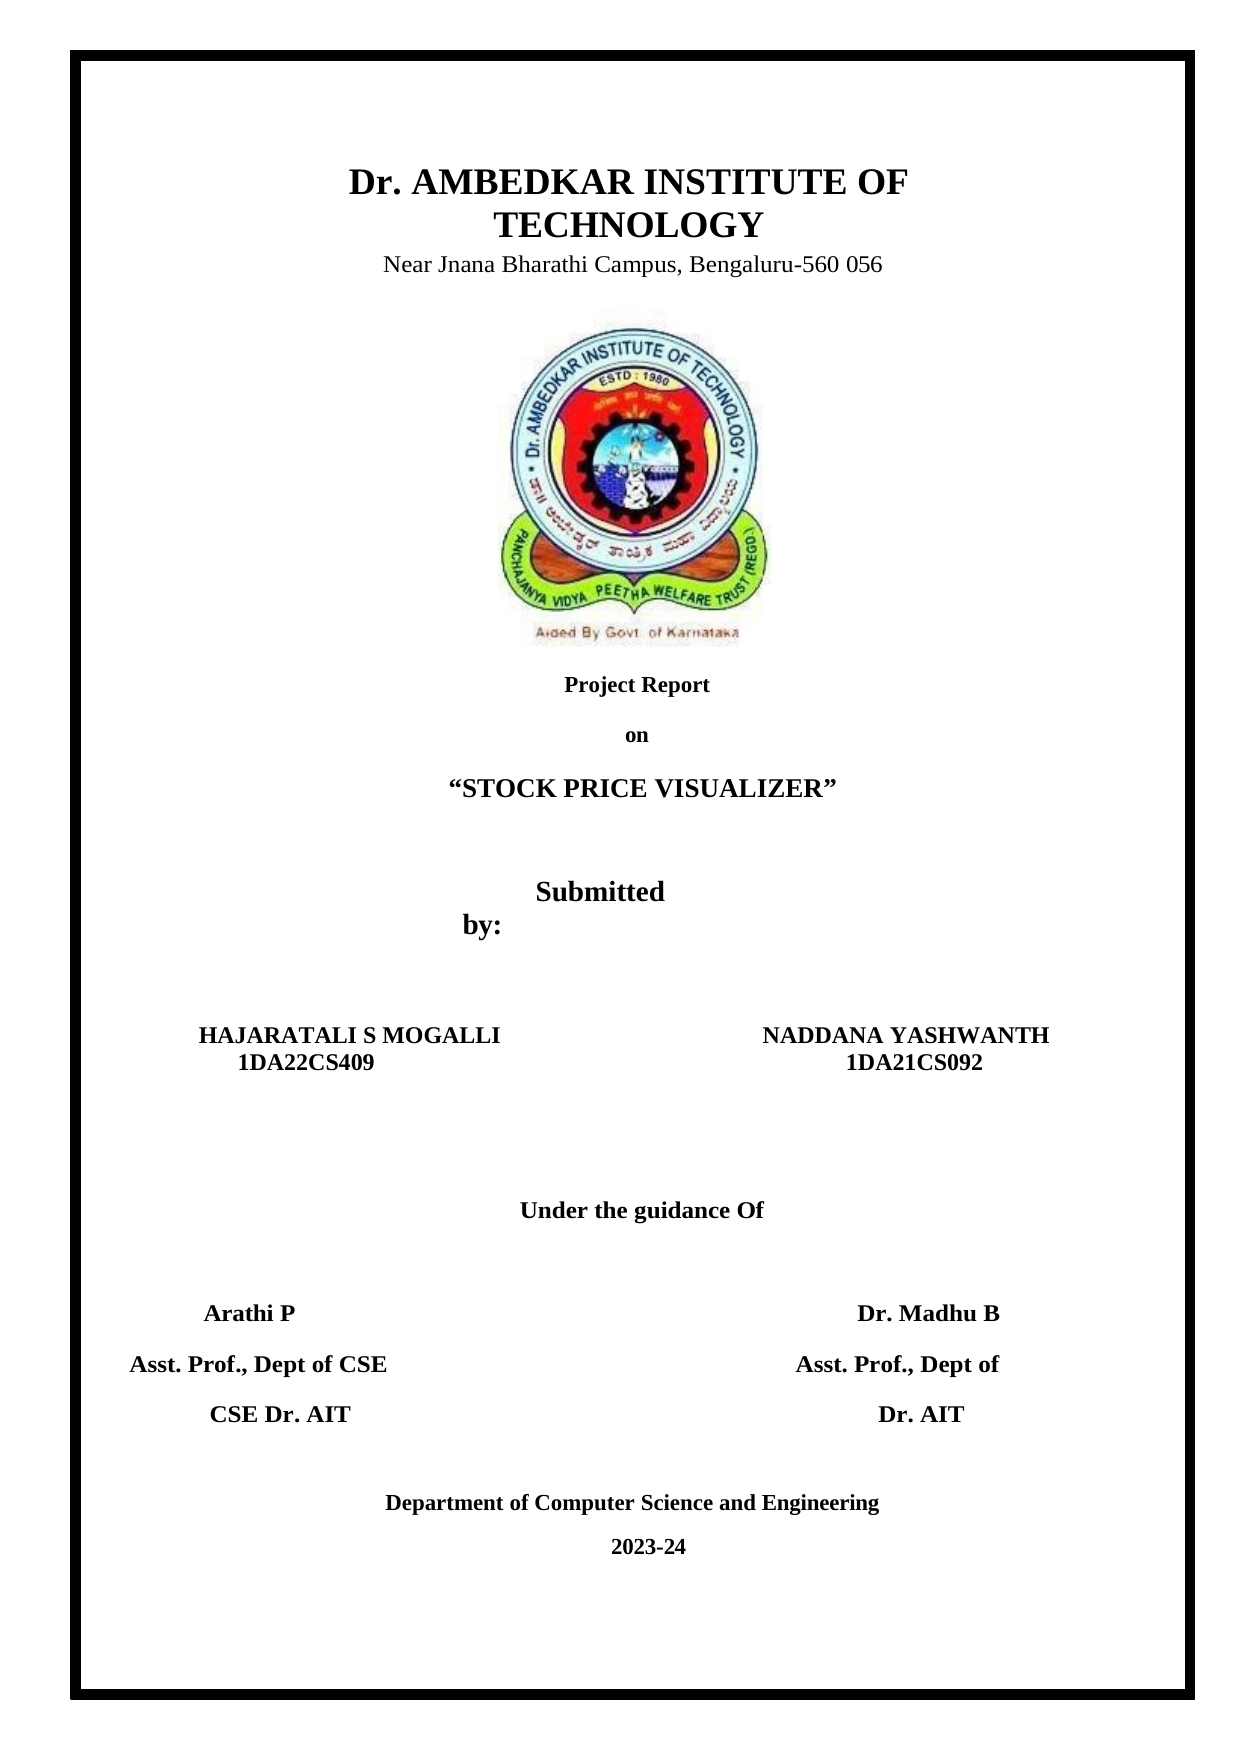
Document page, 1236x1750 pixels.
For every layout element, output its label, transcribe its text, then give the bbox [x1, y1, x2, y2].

text Asst. Prof., Dept of CSE Asst. Prof., Dept of CSE Dr. AIT Dr. AIT [129, 1350, 1052, 1427]
picture [497, 309, 772, 648]
text 1DA22CS409 1DA21CS092 [162, 1048, 1177, 1076]
text Under the guidance Of [123, 1196, 1160, 1224]
text 2023-24 [120, 1533, 1177, 1559]
text Submitted by: [462, 874, 711, 941]
text Arathi P Dr. Madhu B [203, 1299, 1177, 1326]
text HAJARATALI S MOGALLI NADDANA YASHWANTH [123, 1021, 1177, 1048]
text “STOCK PRICE VISUALIZER” [124, 772, 1160, 803]
text Project Report on [555, 671, 718, 748]
text Department of Computer Science and Engineering [87, 1489, 1177, 1515]
